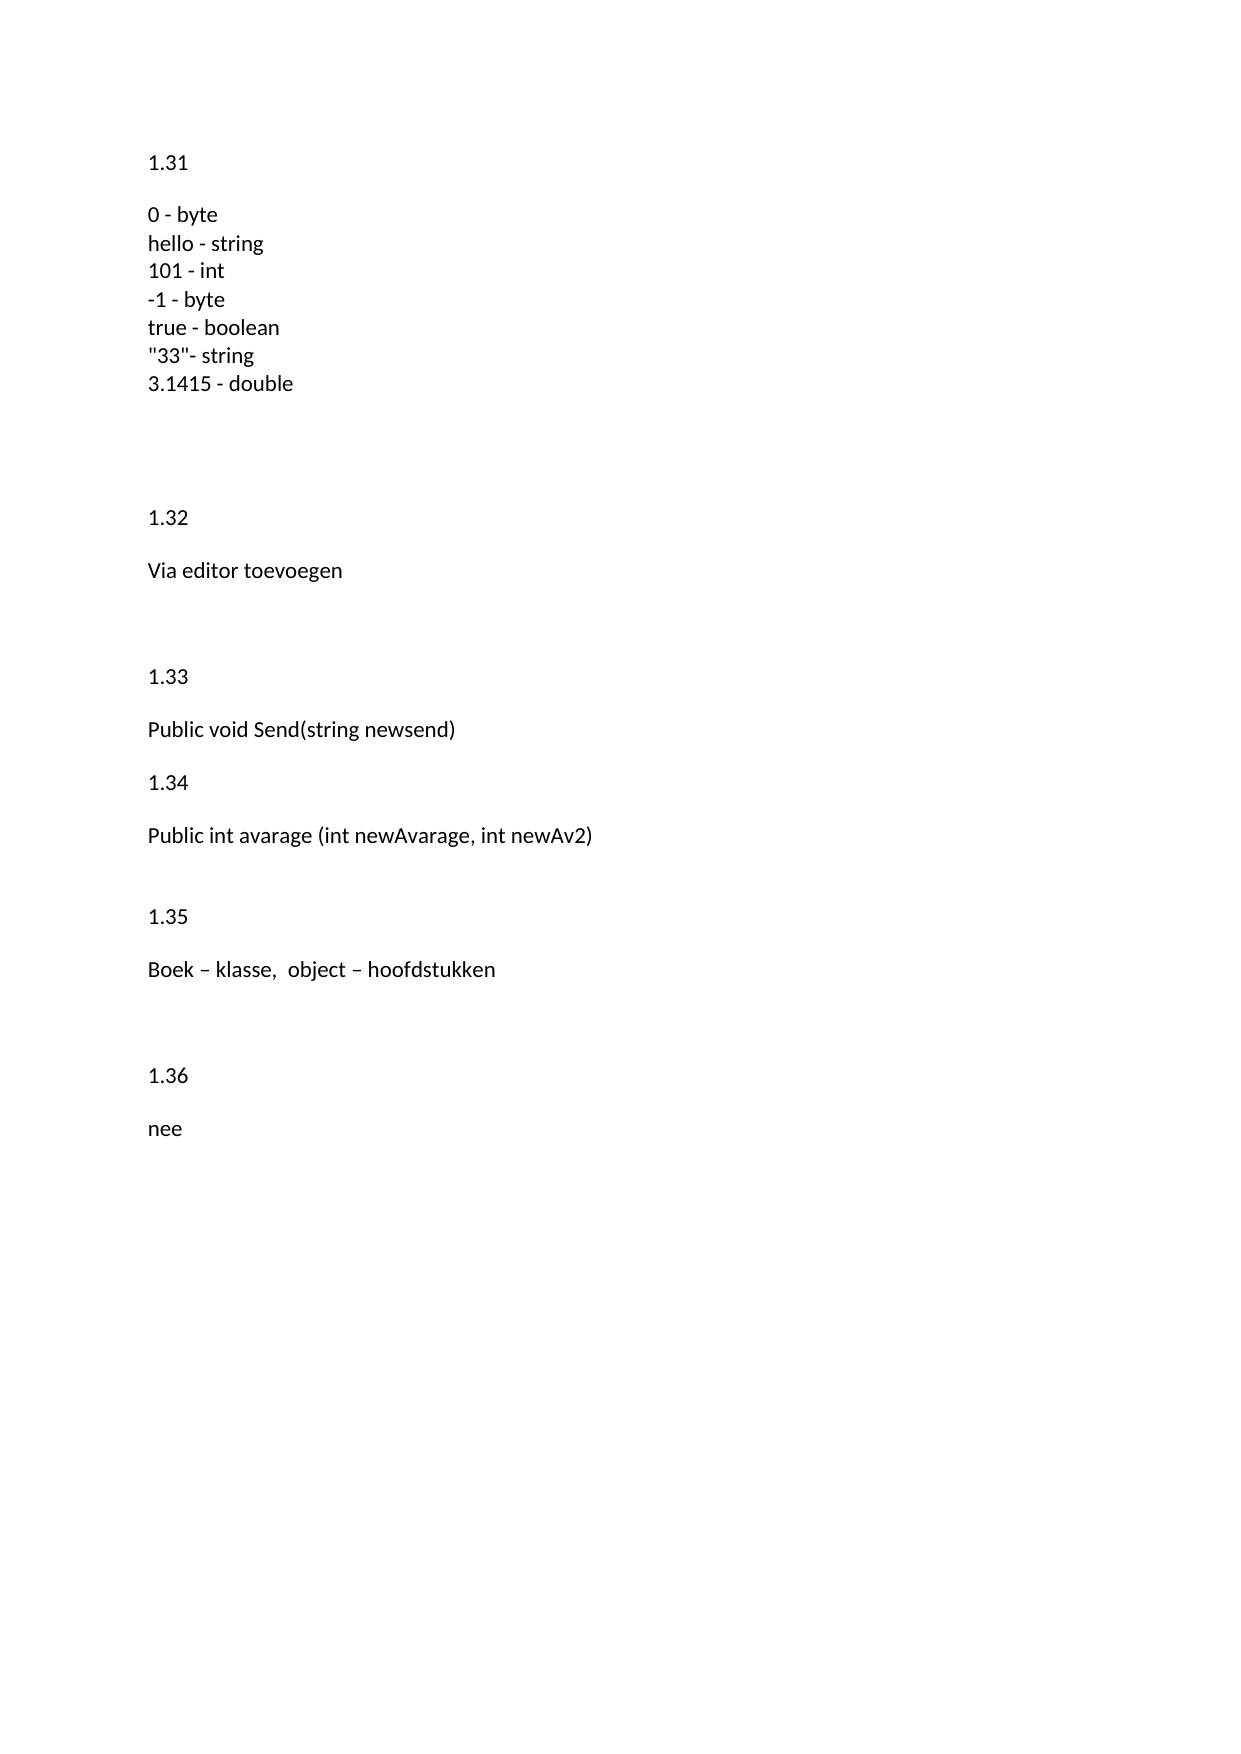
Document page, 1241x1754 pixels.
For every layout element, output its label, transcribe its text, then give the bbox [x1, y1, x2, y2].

text 1.33 [148, 662, 1093, 690]
text nee [148, 1114, 1093, 1142]
text 1.31 [148, 148, 1093, 176]
text 101 - int [148, 257, 1093, 285]
text 1.32 [148, 503, 1093, 531]
text 1.35 [148, 902, 1093, 930]
text 1.36 [148, 1061, 1093, 1089]
text Public void Send(string newsend) [148, 715, 1093, 743]
text 0 - byte [148, 201, 1093, 229]
text -1 - byte [148, 285, 1093, 313]
text hello - string [148, 229, 1093, 257]
text "33"- string [148, 341, 1093, 369]
text Boek – klasse, object – hoofdstukken [148, 955, 1093, 983]
text Public int avarage (int newAvarage, int newAv2) [148, 821, 1093, 849]
text 1.34 [148, 768, 1093, 796]
text true - boolean [148, 313, 1093, 341]
text 3.1415 - double [148, 369, 1093, 397]
text Via editor toevoegen [148, 556, 1093, 584]
